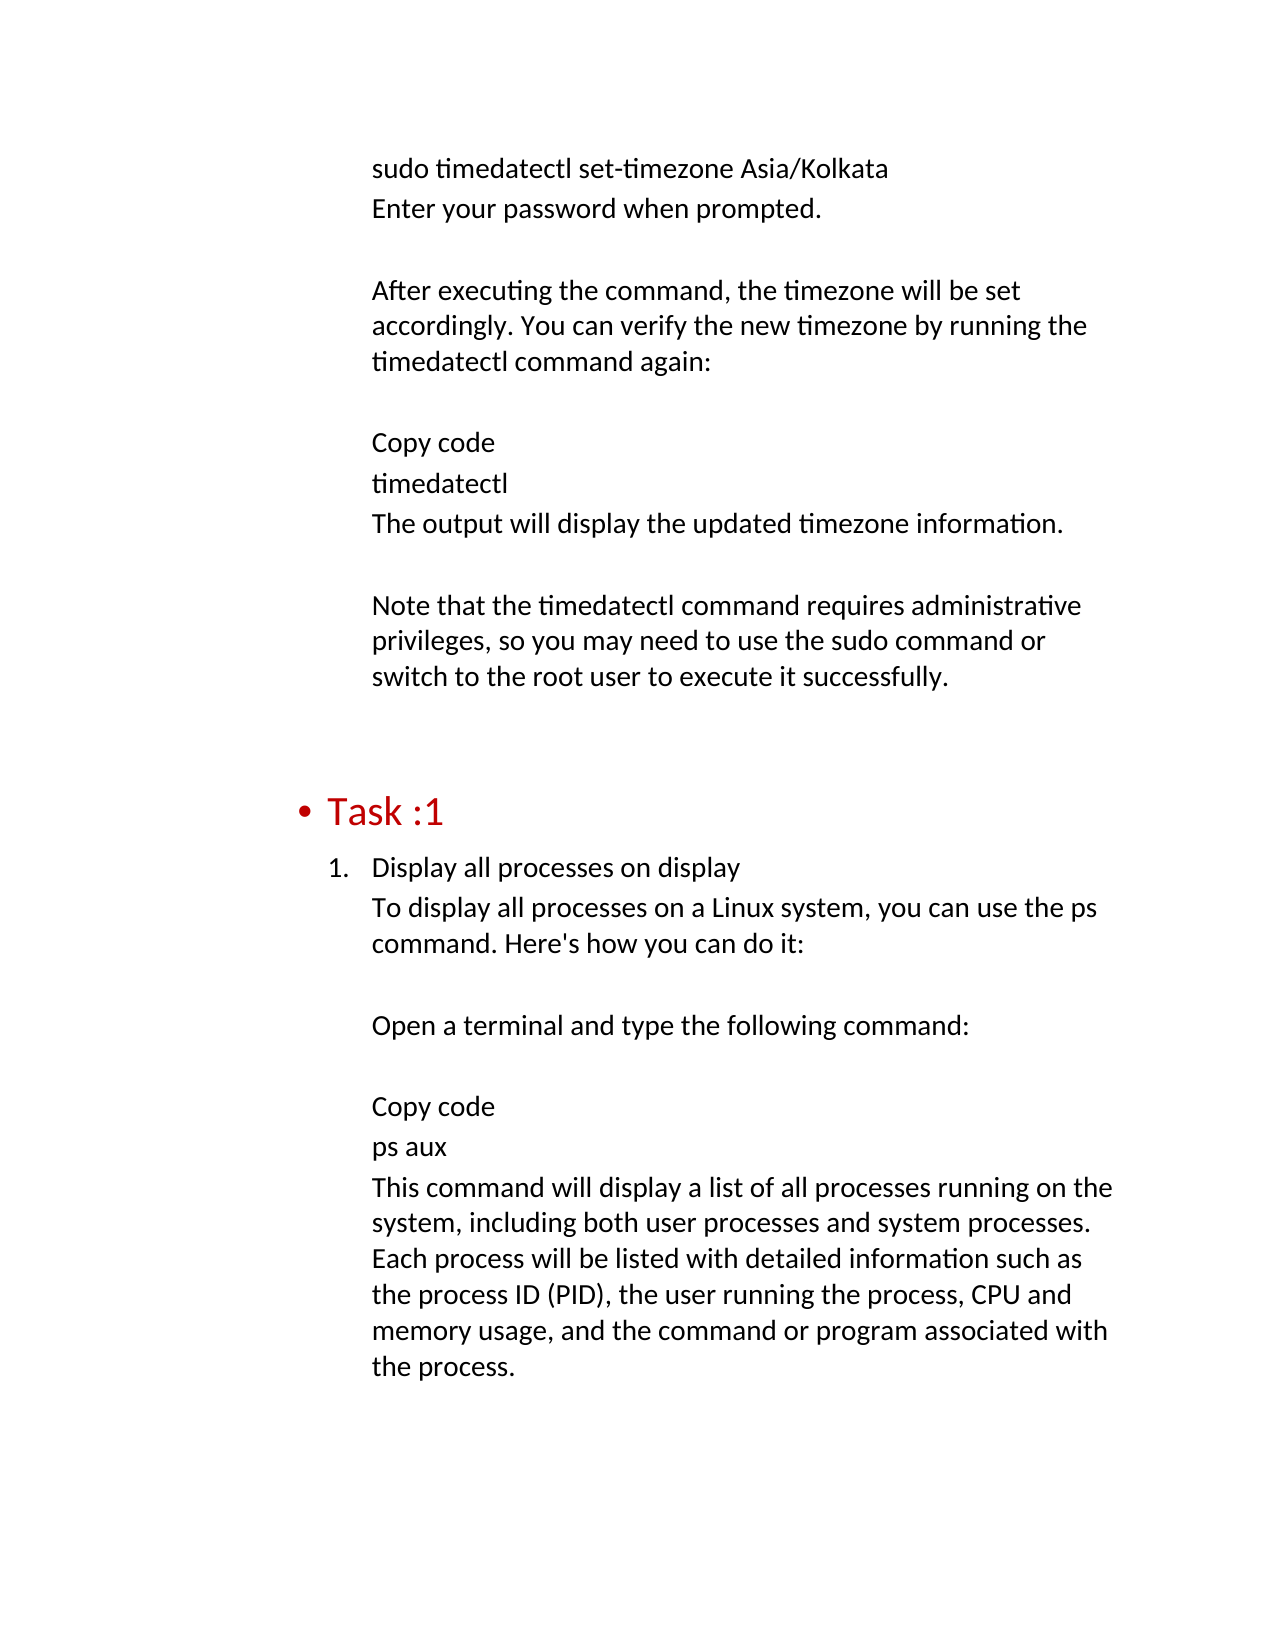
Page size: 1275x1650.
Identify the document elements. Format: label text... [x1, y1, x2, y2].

text ps aux [372, 1128, 1125, 1164]
text sudo timedatectl set-timezone Asia/Kolkata [372, 150, 1125, 186]
text Note that the timedatectl command requires administrative privileges, so you may need to use the sudo command or switch to the root user to execute it successfully. [372, 587, 1125, 694]
text The output will display the updated timezone information. [372, 506, 1125, 541]
text After executing the command, the timezone will be set accordingly. You can verify the new timezone by running the timedatectl command again: [372, 272, 1125, 379]
text Enter your password when prompted. [372, 191, 1125, 226]
text Open a terminal and type the following command: [372, 1007, 1125, 1042]
text To display all processes on a Linux system, you can use the ps command. Here's how you can do it: [372, 889, 1125, 961]
text Copy code [372, 1088, 1125, 1123]
text timedatectl [372, 465, 1125, 501]
text Copy code [372, 424, 1125, 460]
text This command will display a list of all processes running on the system, including both user processes and system processes. Each process will be listed with detailed information such as the process ID (PID), the user running the process, CPU and memory usage, and the command or program associated with the process. [372, 1169, 1125, 1384]
list Task :1 [297, 785, 1127, 836]
list Display all processes on display [327, 849, 1125, 885]
